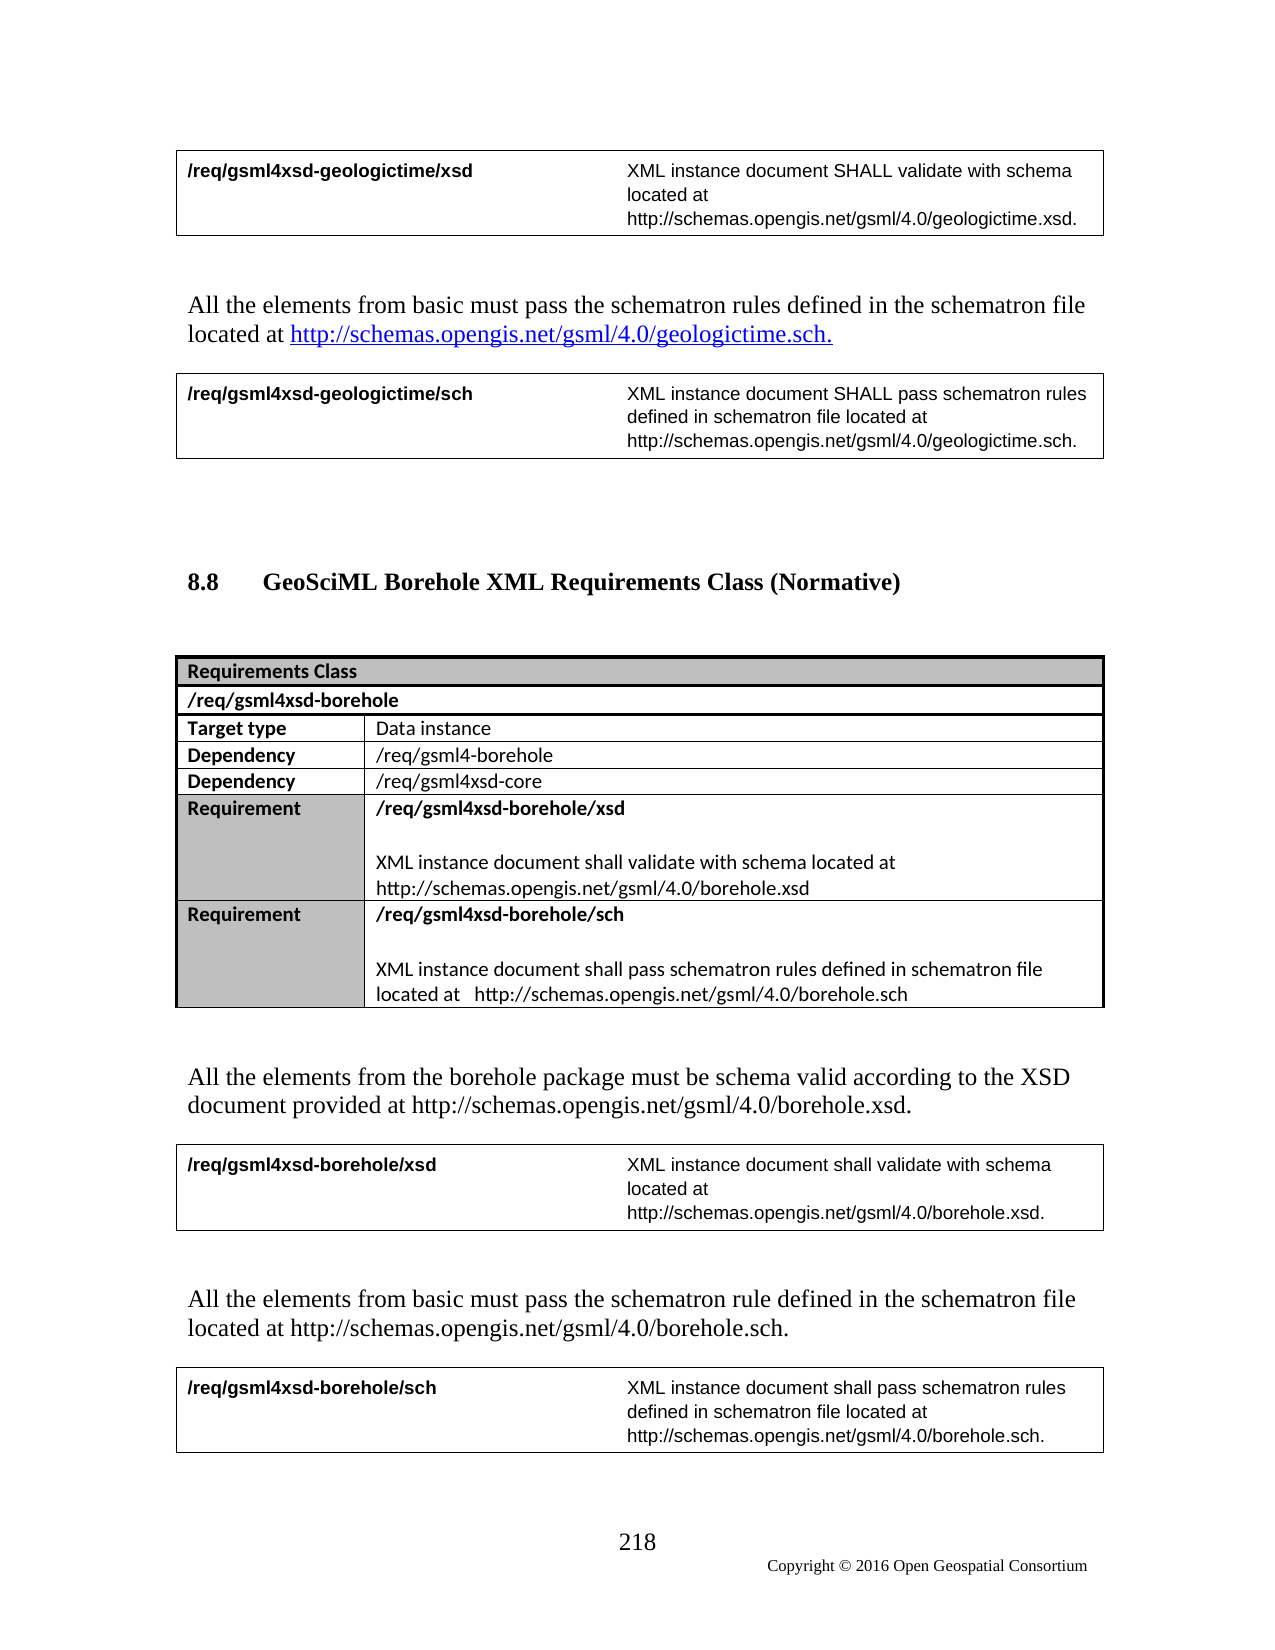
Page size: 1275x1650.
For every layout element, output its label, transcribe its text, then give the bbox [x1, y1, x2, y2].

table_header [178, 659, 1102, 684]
text All the elements from basic must pass the schematron rules defined in the schematron file located at http://schemas.opengis.net/gsml/4.0/geologictime.sch. [187, 290, 1087, 348]
text All the elements from the borehole package must be schema valid according to the XSD document provided at http://schemas.opengis.net/gsml/4.0/borehole.xsd. [187, 1062, 1087, 1119]
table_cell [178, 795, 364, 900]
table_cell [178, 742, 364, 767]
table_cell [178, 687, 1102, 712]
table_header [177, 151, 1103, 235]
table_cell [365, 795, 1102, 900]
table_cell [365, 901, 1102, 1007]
subtitle GeoSciML Borehole XML Requirements Class (Normative) [187, 567, 1087, 595]
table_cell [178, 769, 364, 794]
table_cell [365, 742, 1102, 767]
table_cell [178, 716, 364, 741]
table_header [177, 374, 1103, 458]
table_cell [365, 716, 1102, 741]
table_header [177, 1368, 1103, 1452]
text All the elements from basic must pass the schematron rule defined in the schematron file located at http://schemas.opengis.net/gsml/4.0/borehole.sch. [187, 1284, 1087, 1342]
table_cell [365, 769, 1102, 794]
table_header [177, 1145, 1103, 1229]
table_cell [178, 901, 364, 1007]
